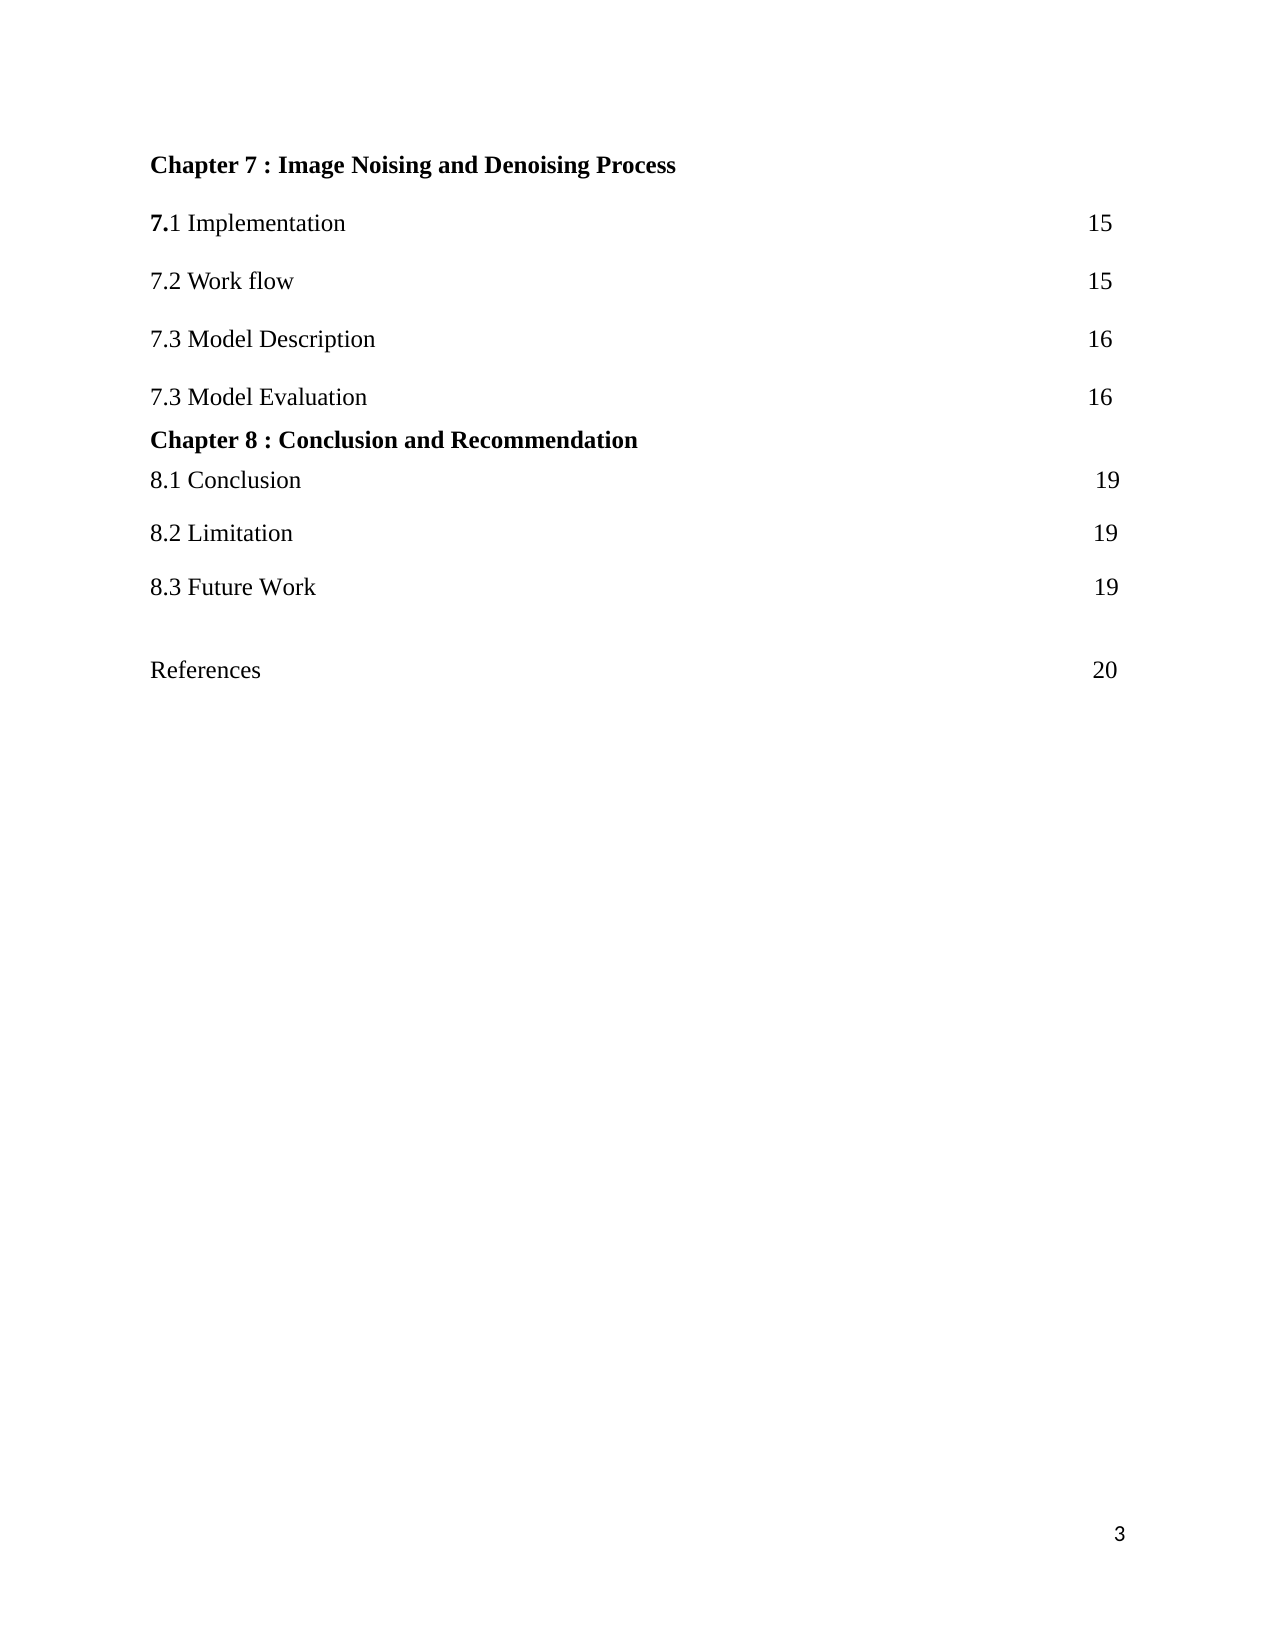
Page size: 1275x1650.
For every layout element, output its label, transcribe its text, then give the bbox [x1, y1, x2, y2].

text 8.2 Limitation 19 [150, 518, 1125, 547]
subtitle 7.2 Work flow 15 [150, 266, 1125, 295]
subtitle 7.3 Model Description 16 [150, 324, 1125, 353]
text References 20 [150, 655, 1125, 684]
text Chapter 8 : Conclusion and Recommendation [150, 426, 1125, 454]
text 8.1 Conclusion 19 [150, 465, 1125, 493]
subtitle 7.3 Model Evaluation 16 [150, 382, 1125, 411]
text 8.3 Future Work 19 [150, 572, 1125, 601]
subtitle 7.1 Implementation 15 [150, 208, 1125, 237]
subtitle Chapter 7 : Image Noising and Denoising Process [150, 150, 1125, 179]
